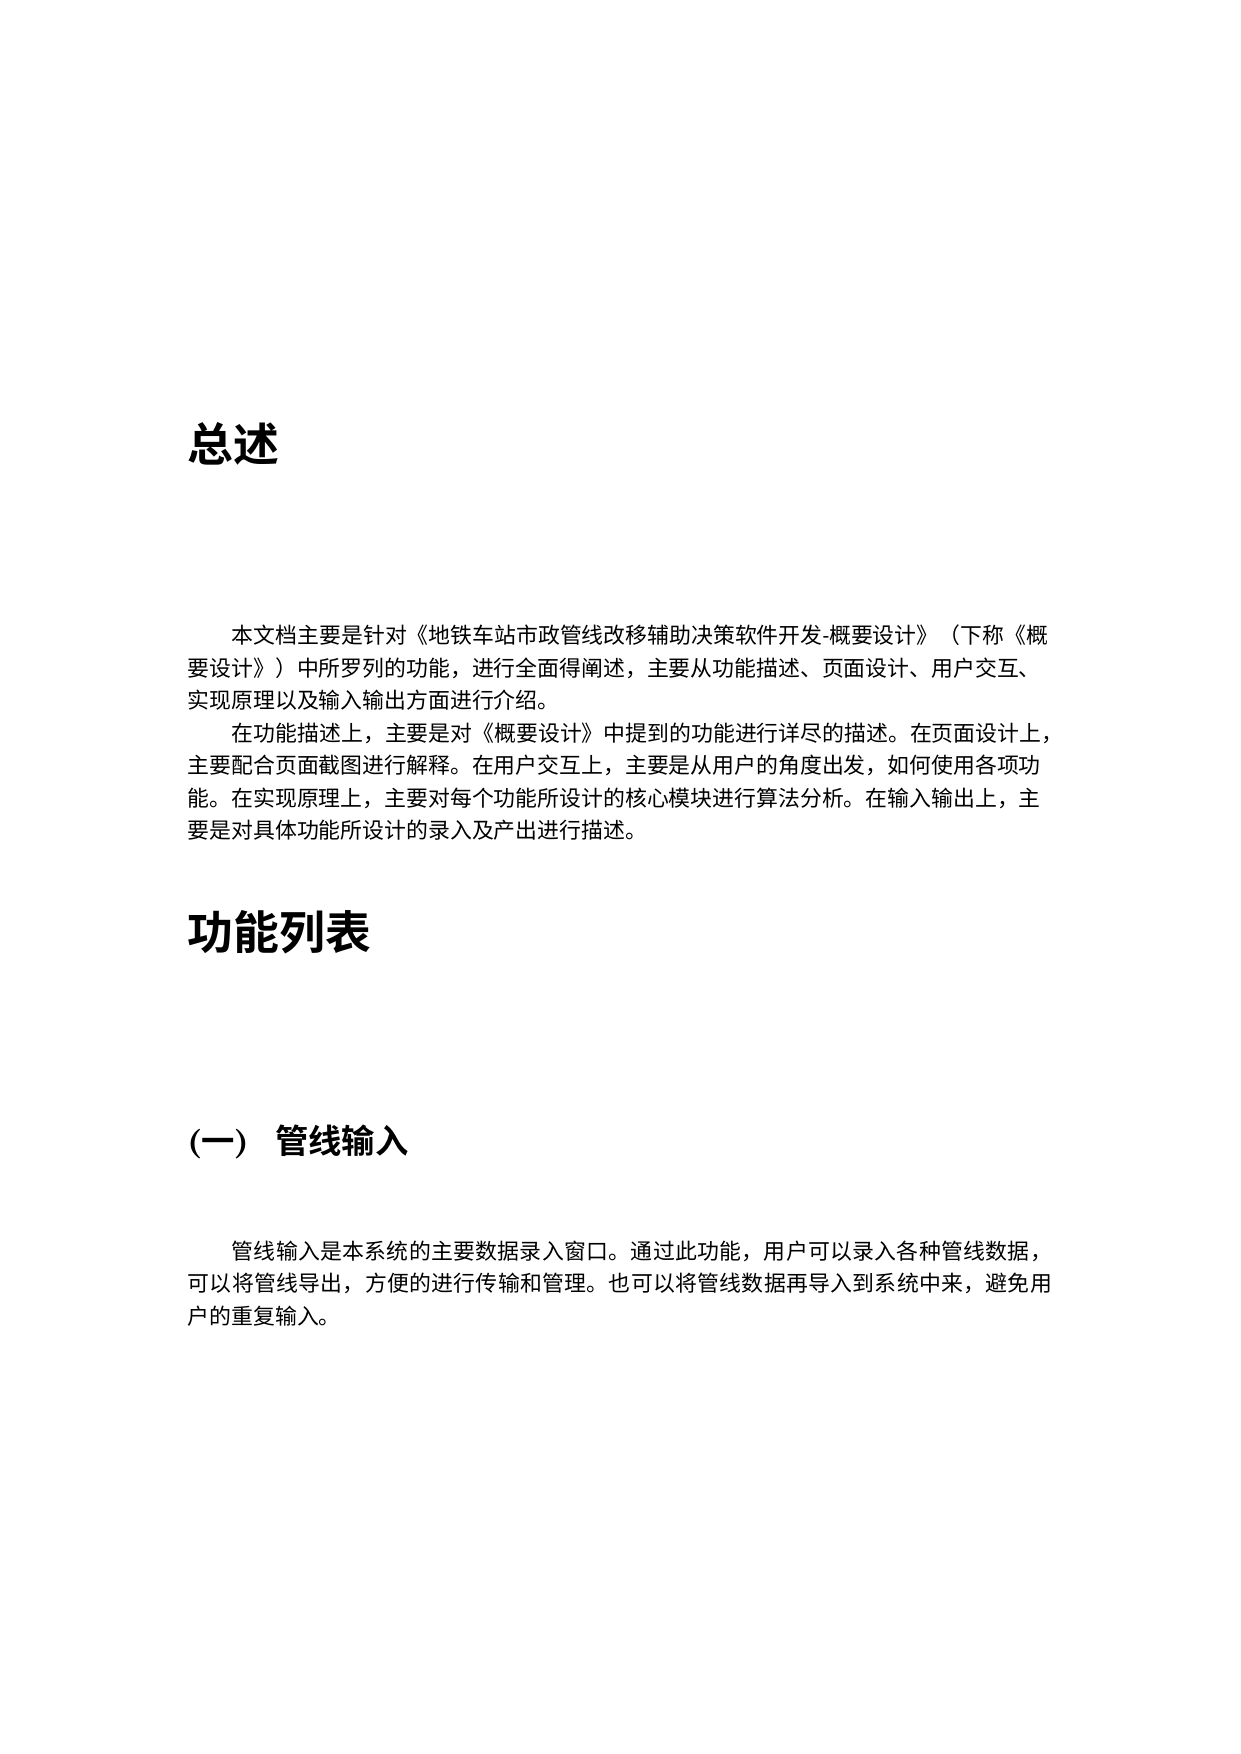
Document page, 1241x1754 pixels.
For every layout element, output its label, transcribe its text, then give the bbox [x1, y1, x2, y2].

subtitle 总述 [187, 392, 1053, 490]
text 在功能描述上，主要是对《概要设计》中提到的功能进行详尽的描述。在页面设计上，主要配合页面截图进行解释。在用户交互上，主要是从用户的角度出发，如何使用各项功能。在实现原理上，主要对每个功能所设计的核心模块进行算法分析。在输入输出上，主要是对具体功能所设计的录入及产出进行描述。 [187, 715, 1053, 845]
subtitle 功能列表 [187, 881, 1053, 978]
text 管线输入是本系统的主要数据录入窗口。通过此功能，用户可以录入各种管线数据，可以将管线导出，方便的进行传输和管理。也可以将管线数据再导入到系统中来，避免用户的重复输入。 [187, 1233, 1053, 1331]
text 本文档主要是针对《地铁车站市政管线改移辅助决策软件开发-概要设计》（下称《概要设计》）中所罗列的功能，进行全面得阐述，主要从功能描述、页面设计、用户交互、实现原理以及输入输出方面进行介绍。 [187, 618, 1053, 715]
subtitle 管线输入 [187, 1106, 1053, 1171]
